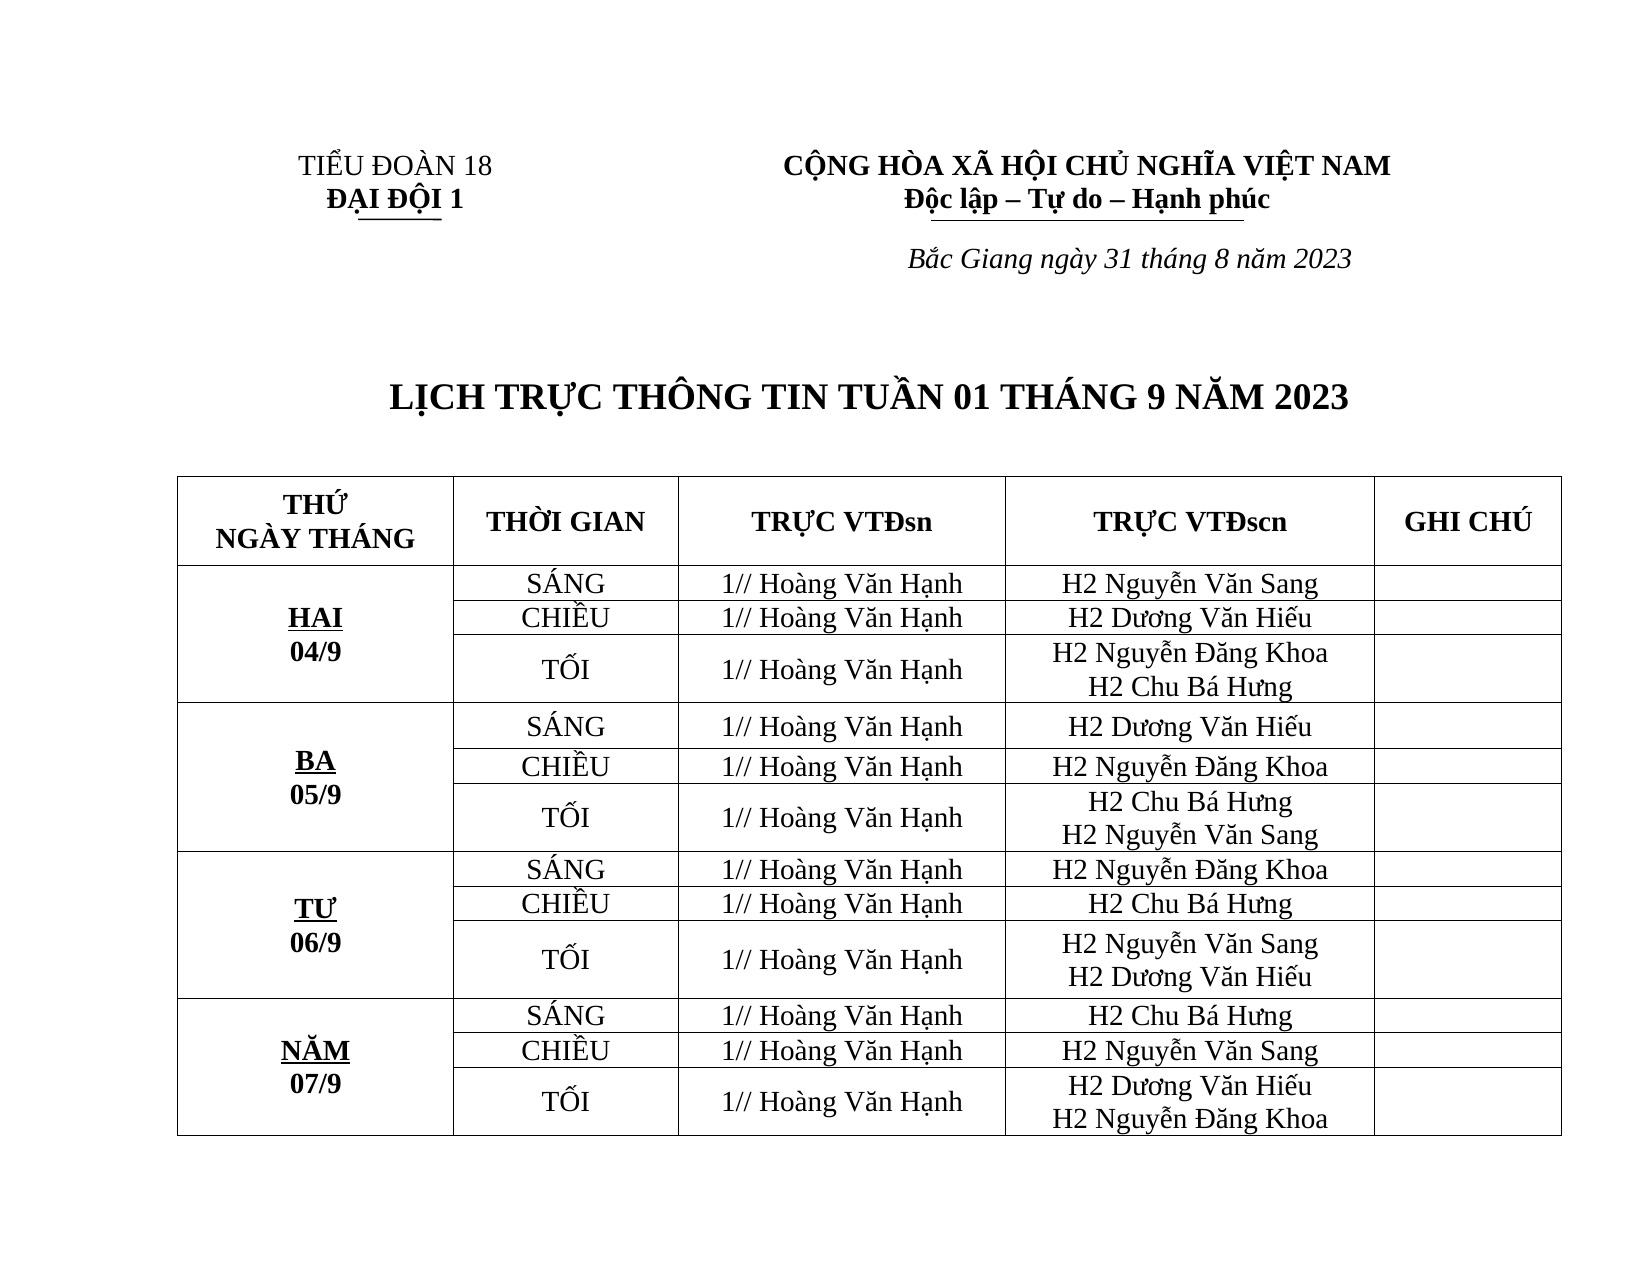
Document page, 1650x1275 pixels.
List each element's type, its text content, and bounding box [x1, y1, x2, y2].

table_cell SÁNG [454, 999, 678, 1032]
table_cell HAI 04/9 [178, 566, 453, 702]
table_cell 1// Hoàng Văn Hạnh [679, 887, 1005, 920]
table_cell 1// Hoàng Văn Hạnh [679, 1068, 1005, 1135]
table_cell H2 Nguyễn Văn Sang [1006, 1033, 1374, 1067]
table_cell 1// Hoàng Văn Hạnh [679, 921, 1005, 997]
table_cell 1// Hoàng Văn Hạnh [679, 852, 1005, 886]
table_cell [1375, 635, 1561, 702]
table_cell [1375, 852, 1561, 886]
table_cell [1375, 749, 1561, 783]
table_cell CHIỀU [454, 1033, 678, 1067]
table_cell CHIỀU [454, 601, 678, 634]
table_cell SÁNG [454, 566, 678, 599]
table_cell H2 Nguyễn Đăng Khoa H2 Chu Bá Hưng [1006, 635, 1374, 702]
table_cell CHIỀU [454, 887, 678, 920]
table_cell TỐI [454, 1068, 678, 1135]
table_header TIỂU ĐOÀN 18 ĐẠI ĐỘI 1 [177, 148, 613, 309]
table_cell H2 Chu Bá Hưng [1006, 999, 1374, 1032]
table_header TRỰC VTĐsn [679, 477, 1005, 565]
table_cell H2 Chu Bá Hưng [1006, 887, 1374, 920]
text LỊCH TRỰC THÔNG TIN TUẦN 01 THÁNG 9 NĂM 2023 [177, 374, 1561, 417]
table_cell H2 Dương Văn Hiếu [1006, 601, 1374, 634]
table_cell TƯ 06/9 [178, 852, 453, 997]
table_cell 1// Hoàng Văn Hạnh [679, 601, 1005, 634]
table_header TRỰC VTĐscn [1006, 477, 1374, 565]
table_cell H2 Chu Bá Hưng H2 Nguyễn Văn Sang [1006, 784, 1374, 851]
table_header THỨ NGÀY THÁNG [178, 477, 453, 565]
table_cell H2 Dương Văn Hiếu H2 Nguyễn Đăng Khoa [1006, 1068, 1374, 1135]
table_cell H2 Nguyễn Văn Sang [1006, 566, 1374, 599]
table_header CỘNG HÒA XÃ HỘI CHỦ NGHĨA VIỆT Độc lập – Tự do – Hạnh phúc Bắc Giang ngày 31 tháng 8 năm 2023 [613, 148, 1561, 309]
table_header THỜI GIAN [454, 477, 678, 565]
table_cell [1375, 1068, 1561, 1135]
table_cell H2 Nguyễn Văn Sang H2 Dương Văn Hiếu [1006, 921, 1374, 997]
table_cell 1// Hoàng Văn Hạnh [679, 703, 1005, 748]
table_cell TỐI [454, 921, 678, 997]
table_cell [1375, 703, 1561, 748]
table_cell NĂM 07/9 [178, 999, 453, 1135]
table_cell [1375, 784, 1561, 851]
table_cell BA 05/9 [178, 703, 453, 851]
table_cell 1// Hoàng Văn Hạnh [679, 1033, 1005, 1067]
table_cell 1// Hoàng Văn Hạnh [679, 784, 1005, 851]
table_cell 1// Hoàng Văn Hạnh [679, 999, 1005, 1032]
table_cell H2 Nguyễn Đăng Khoa [1006, 749, 1374, 783]
table_cell SÁNG [454, 703, 678, 748]
table_cell CHIỀU [454, 749, 678, 783]
table_cell TỐI [454, 784, 678, 851]
table_cell [1375, 566, 1561, 599]
table_cell H2 Dương Văn Hiếu [1006, 703, 1374, 748]
table_cell SÁNG [454, 852, 678, 886]
table_cell 1// Hoàng Văn Hạnh [679, 749, 1005, 783]
table_cell 1// Hoàng Văn Hạnh [679, 566, 1005, 599]
table_cell 1// Hoàng Văn Hạnh [679, 635, 1005, 702]
table_cell [1375, 999, 1561, 1032]
table_cell TỐI [454, 635, 678, 702]
table_cell H2 Nguyễn Đăng Khoa [1006, 852, 1374, 886]
table_cell [1375, 601, 1561, 634]
table_cell [1375, 887, 1561, 920]
table_header GHI CHÚ [1375, 477, 1561, 565]
table_cell [1375, 921, 1561, 997]
table_cell [1375, 1033, 1561, 1067]
